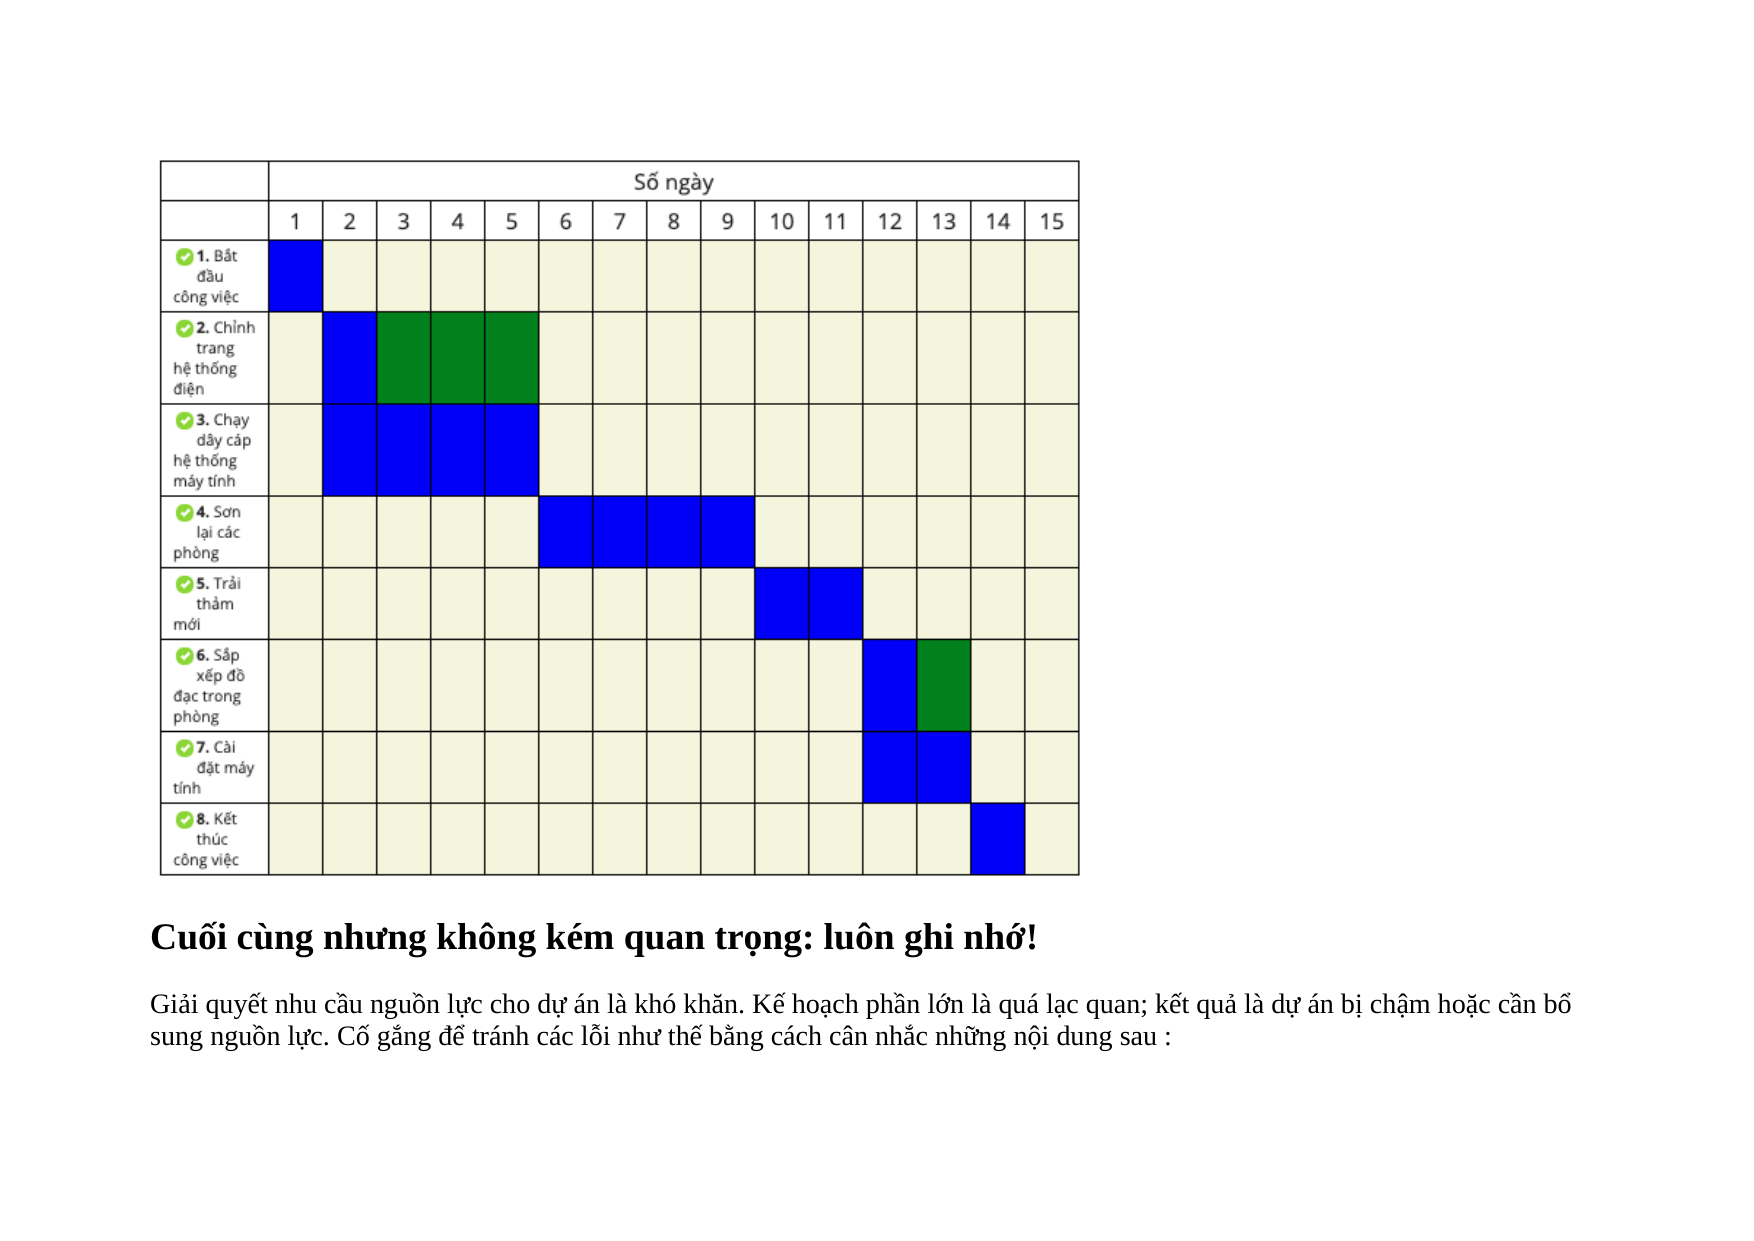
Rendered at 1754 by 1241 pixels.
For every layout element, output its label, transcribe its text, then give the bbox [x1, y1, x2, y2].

subtitle Cuối cùng nhưng không kém quan trọng: luôn ghi nhớ! [150, 915, 1604, 958]
picture [150, 150, 1090, 886]
text Giải quyết nhu cầu nguồn lực cho dự án là khó khăn. Kế hoạch phần lớn là quá lạc quan; kết quả là dự án bị chậm hoặc cần bổ sung nguồn lực. Cố gắng để tránh các lỗi như thế bằng cách cân nhắc những nội dung sau : [150, 987, 1604, 1052]
